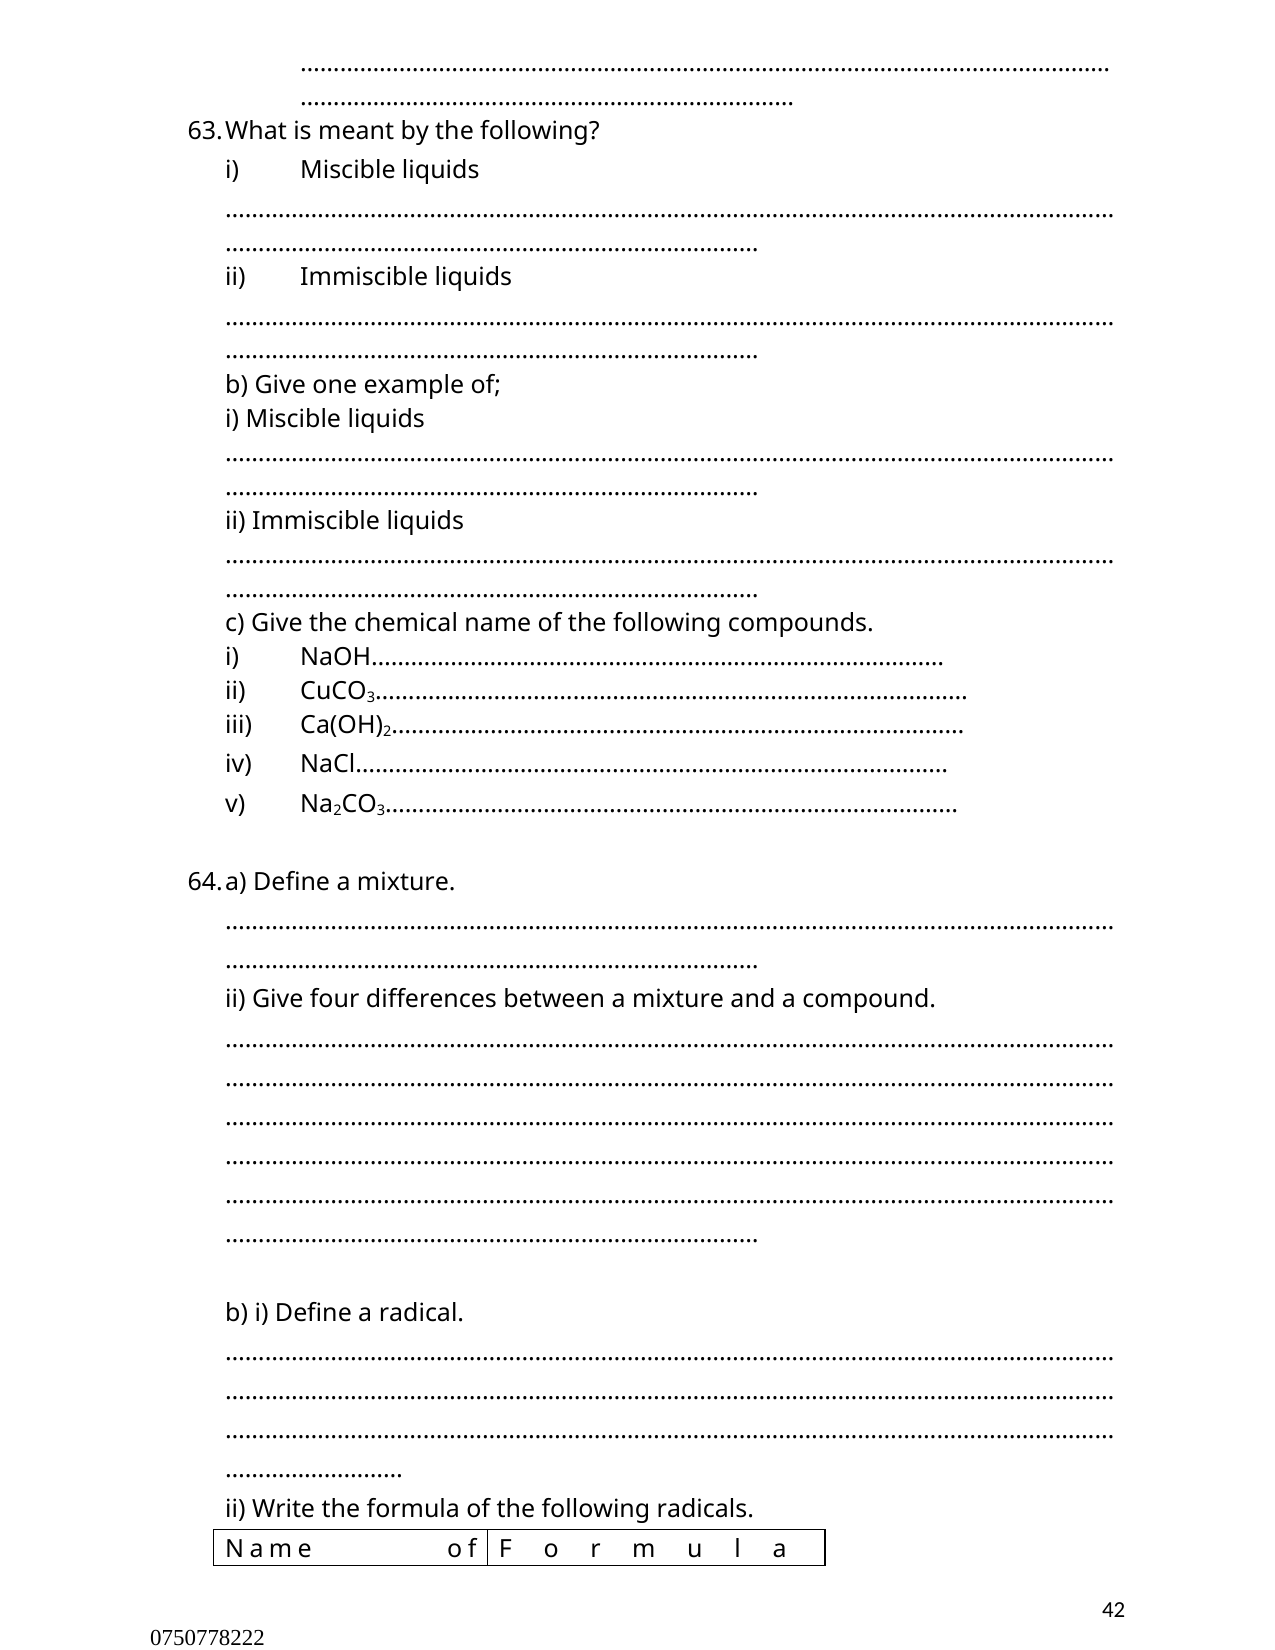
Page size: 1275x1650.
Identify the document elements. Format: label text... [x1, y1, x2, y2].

list What is meant by the following? [187, 112, 1125, 147]
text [300, 44, 1125, 112]
text i) Miscible liquids [225, 400, 1125, 434]
list ……………………………………………………………………………………………………………………………………………………………………………………………………………………………………………………………………………………………………………………………………………………………………………………………… [225, 1333, 1125, 1485]
list ……………………………………………………………………………………………………………………………………………………………………………………………………………………………………………………………………………………………………………………………………………………………………………………………………………………………………………………………………………………………………………………………………………………………………………………………………………………………………………………………………………………………… [225, 1020, 1125, 1250]
text b) Give one example of; [225, 366, 1125, 400]
text ii) Immiscible liquids [225, 502, 1125, 537]
text ……………………………………………………………………………………………………………………………………………………………………………………………… [225, 191, 1125, 259]
list ……………………………………………………………………………………………………………………………………………………………………………………………… [225, 903, 1125, 976]
list Immiscible liquids [225, 259, 1125, 293]
text ……………………………………………………………………………………………………………………………………………………………………………………………… [225, 434, 1125, 502]
list a) Define a mixture. [187, 863, 1125, 898]
table_header Name of radical [214, 1530, 487, 1564]
list NaCl……………………………………………………………………………… [225, 746, 1125, 780]
list Na2CO3…………………………………………………………………………… [225, 785, 1125, 819]
table_header Formula [488, 1530, 824, 1564]
text ii) CuCO3……………………………………………………………………………… [225, 673, 1125, 707]
text ……………………………………………………………………………………………………………………………………………………………………………………………… [225, 537, 1125, 605]
text ……………………………………………………………………………………………………………………………………………………………………………………………… [225, 298, 1125, 366]
list Ca(OH)2…………………………………………………………………………… [225, 707, 1125, 741]
text c) Give the chemical name of the following compounds. [225, 605, 1125, 639]
text i) NaOH…………………………………………………………………………… [225, 639, 1125, 673]
list ii) Write the formula of the following radicals. [225, 1490, 1125, 1524]
list ii) Give four differences between a mixture and a compound. [225, 981, 1125, 1015]
list b) i) Define a radical. [225, 1294, 1125, 1328]
list Miscible liquids [225, 152, 1125, 186]
